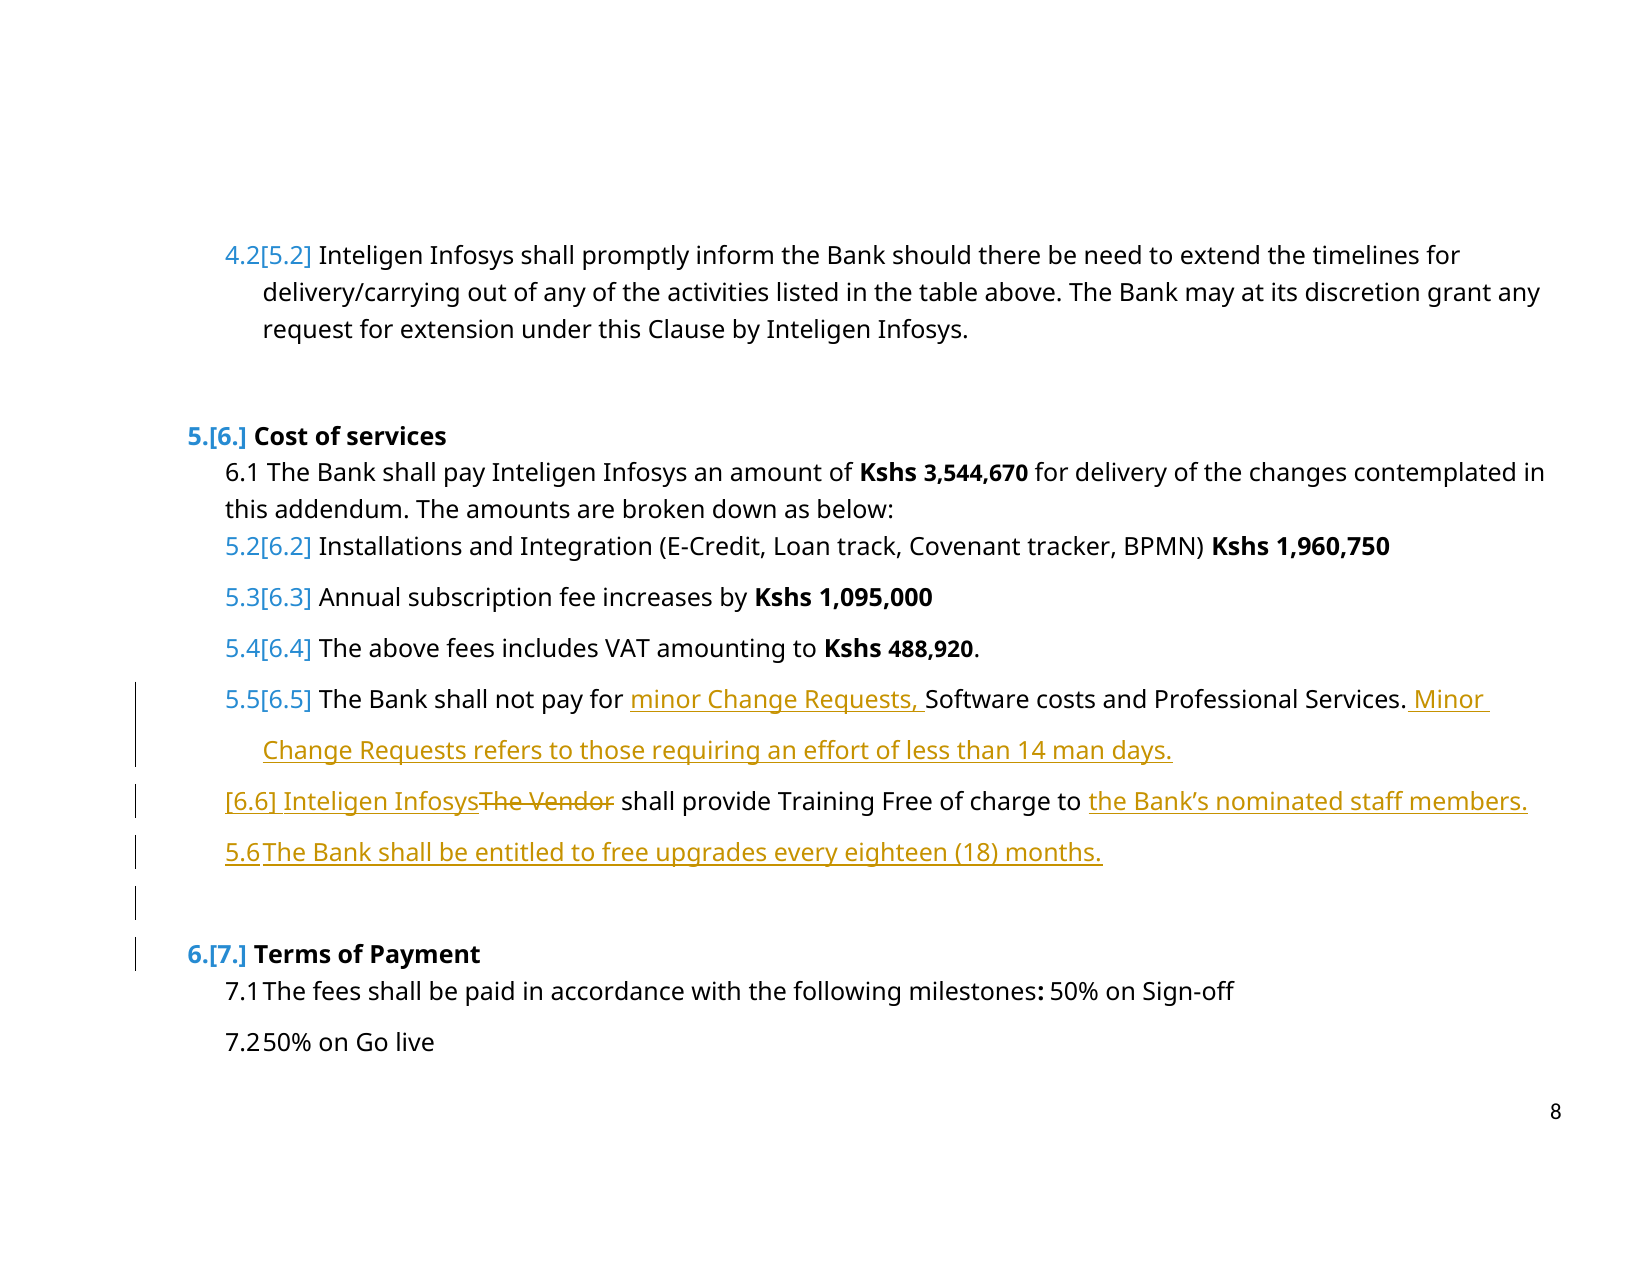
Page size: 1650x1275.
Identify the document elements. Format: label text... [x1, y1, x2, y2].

list Annual subscription fee increases by Kshs 1,095,000 [225, 579, 1561, 614]
list Inteligen Infosys shall promptly inform the Bank should there be need to extend the timelines for delivery/carrying out of any of the activities listed in the table above. The Bank may at its discretion grant any request for extension under this Clause by Inteligen Infosys. [225, 238, 1561, 345]
list Terms of Payment [187, 937, 1561, 971]
list Installations and Integration (E-Credit, Loan track, Covenant tracker, BPMN) Kshs 1,960,750 [225, 528, 1561, 563]
list The above fees includes VAT amounting to Kshs 488,920. [225, 631, 1561, 665]
list The Bank shall not pay for Software costs and Professional Services. [225, 682, 1561, 767]
list 50% on Go live [225, 1025, 1561, 1059]
list shall provide Training Free of charge to [225, 784, 1561, 818]
list Cost of services [187, 418, 1561, 452]
list 6.1 The Bank shall pay Inteligen Infosys an amount of Kshs 3,544,670 for delivery of the changes contemplated in this addendum. The amounts are broken down as below: [225, 455, 1561, 526]
list The fees shall be paid in accordance with the following milestones: 50% on Sign-off [225, 974, 1561, 1008]
